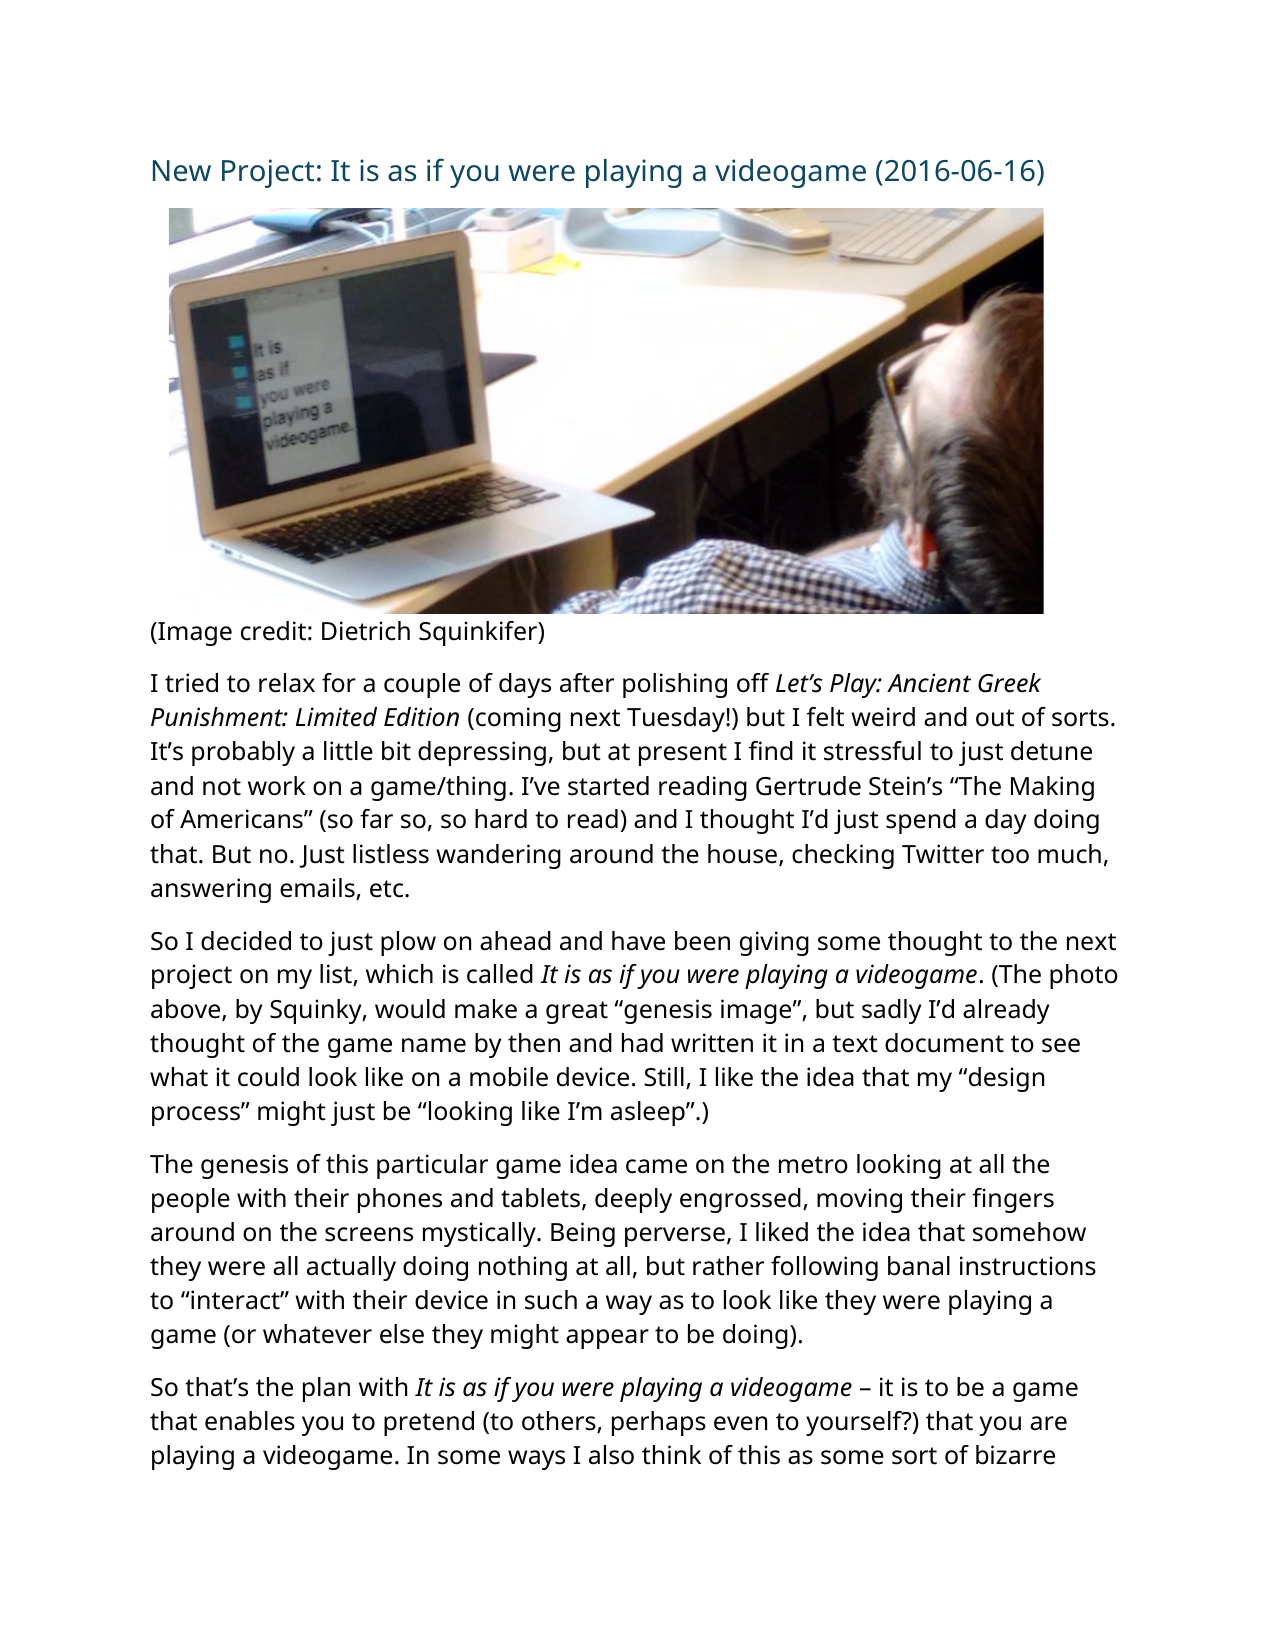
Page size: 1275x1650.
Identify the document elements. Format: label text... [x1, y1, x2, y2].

picture [168, 208, 1044, 614]
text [150, 1369, 1125, 1472]
subtitle New Project: It is as if you were playing a videogame (2016-06-16) [150, 150, 1125, 190]
text I tried to relax for a couple of days after polishing off Let’s Play: Ancient Greek Punishment: Limited Edition (coming next Tuesday!) but I felt weird and out of sorts. It’s probably a little bit depressing, but at present I find it stressful to just detune and not work on a game/thing. I’ve started reading Gertrude Stein’s “The Making of Americans” (so far so, so hard to read) and I thought I’d just spend a day doing that. But no. Just listless wandering around the house, checking Twitter too much, answering emails, etc. [150, 666, 1125, 904]
text The genesis of this particular game idea came on the metro looking at all the people with their phones and tablets, deeply engrossed, moving their fingers around on the screens mystically. Being perverse, I liked the idea that somehow they were all actually doing nothing at all, but rather following banal instructions to “interact” with their device in such a way as to look like they were playing a game (or whatever else they might appear to be doing). [150, 1146, 1125, 1351]
text So I decided to just plow on ahead and have been giving some thought to the next project on my list, which is called It is as if you were playing a videogame. (The photo above, by Squinky, would make a great “genesis image”, but sadly I’d already thought of the game name by then and had written it in a text document to see what it could look like on a mobile device. Still, I like the idea that my “design process” might just be “looking like I’m asleep”.) [150, 923, 1125, 1127]
